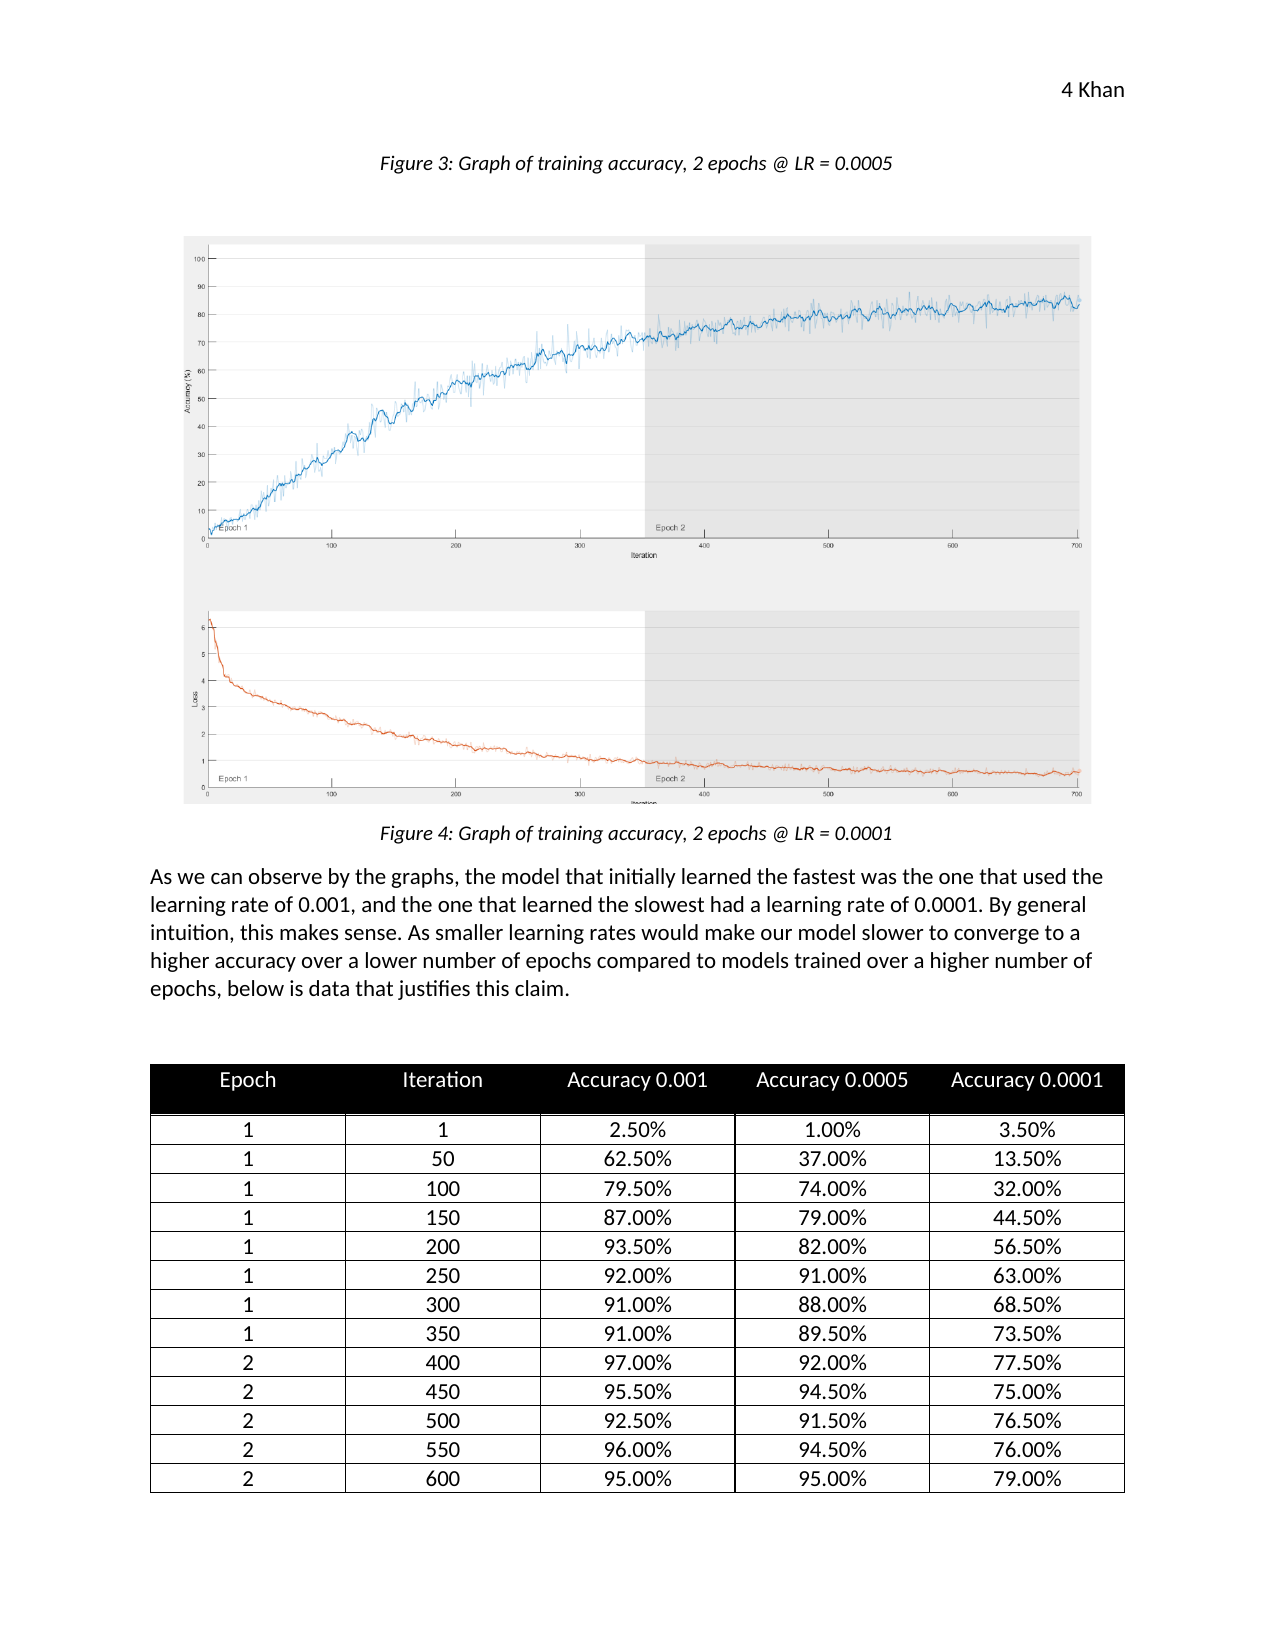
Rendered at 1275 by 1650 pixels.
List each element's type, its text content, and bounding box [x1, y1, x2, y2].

table_cell 44.50% [930, 1203, 1124, 1231]
table_cell 100 [346, 1174, 540, 1202]
table_cell 62.50% [541, 1145, 734, 1173]
table_cell 450 [346, 1377, 540, 1405]
table_cell 94.50% [736, 1377, 929, 1405]
table_cell 300 [346, 1290, 540, 1318]
table_cell 91.00% [736, 1261, 929, 1289]
text Figure 3: Graph of training accuracy, 2 epochs @ LR = 0.0005 [150, 150, 1125, 175]
table_cell 95.50% [541, 1377, 734, 1405]
table_cell 79.00% [736, 1203, 929, 1231]
table_cell 32.00% [930, 1174, 1124, 1202]
table_header Accuracy 0.001 [541, 1065, 734, 1114]
table_cell 77.50% [930, 1348, 1124, 1376]
table_cell 79.00% [930, 1464, 1124, 1492]
table_cell 74.00% [736, 1174, 929, 1202]
table_cell 93.50% [541, 1232, 734, 1260]
table_cell 92.00% [541, 1261, 734, 1289]
table_cell 550 [346, 1435, 540, 1463]
table_cell 97.00% [541, 1348, 734, 1376]
table_cell 1 [151, 1319, 345, 1347]
table_cell 92.50% [541, 1406, 734, 1434]
table_cell 1 [151, 1203, 345, 1231]
picture [183, 236, 1092, 804]
table_cell 1.00% [736, 1116, 929, 1143]
text Figure 4: Graph of training accuracy, 2 epochs @ LR = 0.0001 [150, 820, 1125, 846]
table_cell 2 [151, 1464, 345, 1492]
table_cell 150 [346, 1203, 540, 1231]
table_cell 96.00% [541, 1435, 734, 1463]
table_cell 250 [346, 1261, 540, 1289]
table_header Iteration [346, 1065, 540, 1114]
table_cell 13.50% [930, 1145, 1124, 1173]
table_header Accuracy 0.0001 [930, 1065, 1124, 1114]
table_cell 73.50% [930, 1319, 1124, 1347]
table_cell 95.00% [736, 1464, 929, 1492]
table_cell 350 [346, 1319, 540, 1347]
table_cell 87.00% [541, 1203, 734, 1231]
table_header Epoch [151, 1065, 345, 1114]
table_cell 2 [151, 1348, 345, 1376]
table_cell 82.00% [736, 1232, 929, 1260]
table_cell 1 [151, 1290, 345, 1318]
table_cell 76.50% [930, 1406, 1124, 1434]
table_cell 1 [151, 1145, 345, 1173]
table_cell 95.00% [541, 1464, 734, 1492]
table_cell 76.00% [930, 1435, 1124, 1463]
text As we can observe by the graphs, the model that initially learned the fastest was the one that used the learning rate of 0.001, and the one that learned the slowest had a learning rate of 0.0001. By general intuition, this makes sense. As smaller learning rates would make our model slower to converge to a higher accuracy over a lower number of epochs compared to models trained over a higher number of epochs, below is data that justifies this claim. [150, 862, 1125, 1003]
table_cell 91.00% [541, 1290, 734, 1318]
table_cell 1 [151, 1116, 345, 1143]
table_cell 2 [151, 1377, 345, 1405]
table_cell 3.50% [930, 1116, 1124, 1143]
table_cell 68.50% [930, 1290, 1124, 1318]
table_cell 1 [151, 1261, 345, 1289]
table_cell 2 [151, 1406, 345, 1434]
table_cell 91.00% [541, 1319, 734, 1347]
table_cell 94.50% [736, 1435, 929, 1463]
table_cell 75.00% [930, 1377, 1124, 1405]
table_cell 600 [346, 1464, 540, 1492]
table_cell 1 [346, 1116, 540, 1143]
table_cell 1 [151, 1232, 345, 1260]
table_cell 63.00% [930, 1261, 1124, 1289]
table_cell 89.50% [736, 1319, 929, 1347]
table_cell 56.50% [930, 1232, 1124, 1260]
table_cell 2 [151, 1435, 345, 1463]
table_cell 200 [346, 1232, 540, 1260]
table_cell 91.50% [736, 1406, 929, 1434]
table_cell 92.00% [736, 1348, 929, 1376]
table_header Accuracy 0.0005 [736, 1065, 929, 1114]
table_cell 1 [151, 1174, 345, 1202]
table_cell 400 [346, 1348, 540, 1376]
table_cell 500 [346, 1406, 540, 1434]
table_cell 2.50% [541, 1116, 734, 1143]
table_cell 79.50% [541, 1174, 734, 1202]
table_cell 37.00% [736, 1145, 929, 1173]
table_cell 50 [346, 1145, 540, 1173]
table_cell 88.00% [736, 1290, 929, 1318]
